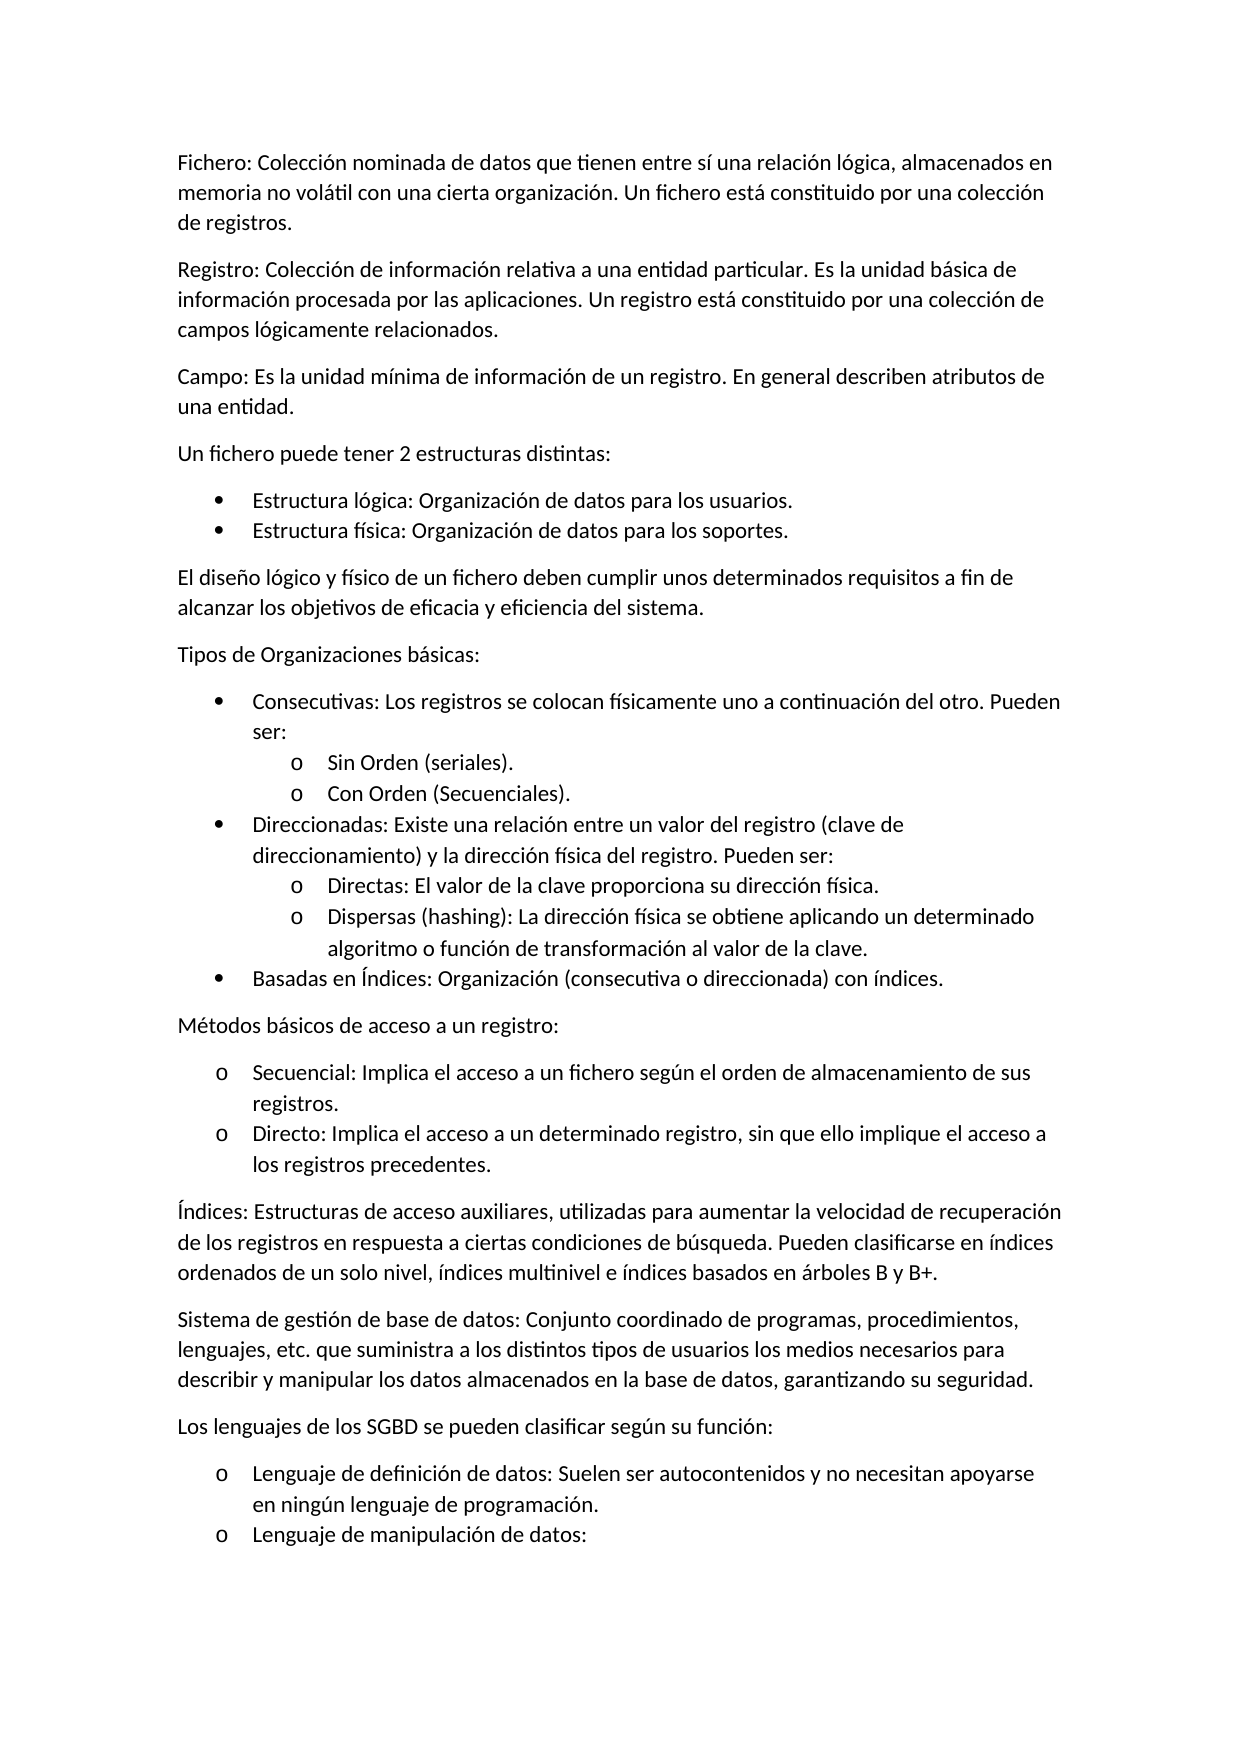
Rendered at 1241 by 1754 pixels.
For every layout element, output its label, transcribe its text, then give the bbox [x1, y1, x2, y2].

text Tipos de Organizaciones básicas: [177, 640, 1063, 668]
text El diseño lógico y físico de un fichero deben cumplir unos determinados requisitos a fin de alcanzar los objetivos de eficacia y eficiencia del sistema. [177, 563, 1063, 621]
list Consecutivas: Los registros se colocan físicamente uno a continuación del otro. Pueden ser: [215, 687, 1063, 745]
list Con Orden (Secuenciales). [290, 779, 1063, 808]
text Métodos básicos de acceso a un registro: [177, 1011, 1063, 1039]
list Estructura lógica: Organización de datos para los usuarios. [215, 486, 1063, 514]
list Sin Orden (seriales). [290, 748, 1063, 777]
list Lenguaje de manipulación de datos: [215, 1521, 1063, 1550]
list Dispersas (hashing): La dirección física se obtiene aplicando un determinado algoritmo o función de transformación al valor de la clave. [290, 902, 1063, 962]
list Lenguaje de definición de datos: Suelen ser autocontenidos y no necesitan apoyarse en ningún lenguaje de programación. [215, 1459, 1063, 1518]
text Índices: Estructuras de acceso auxiliares, utilizadas para aumentar la velocidad de recuperación de los registros en respuesta a ciertas condiciones de búsqueda. Pueden clasificarse en índices ordenados de un solo nivel, índices multinivel e índices basados en árboles B y B+. [177, 1197, 1063, 1286]
list Direccionadas: Existe una relación entre un valor del registro (clave de direccionamiento) y la dirección física del registro. Pueden ser: [215, 811, 1063, 869]
text Sistema de gestión de base de datos: Conjunto coordinado de programas, procedimientos, lenguajes, etc. que suministra a los distintos tipos de usuarios los medios necesarios para describir y manipular los datos almacenados en la base de datos, garantizando su seguridad. [177, 1305, 1063, 1393]
list Directas: El valor de la clave proporciona su dirección física. [290, 871, 1063, 900]
list Secuencial: Implica el acceso a un fichero según el orden de almacenamiento de sus registros. [215, 1058, 1063, 1117]
list Basadas en Índices: Organización (consecutiva o direccionada) con índices. [215, 964, 1063, 992]
text Fichero: Colección nominada de datos que tienen entre sí una relación lógica, almacenados en memoria no volátil con una cierta organización. Un fichero está constituido por una colección de registros. [177, 148, 1063, 236]
text Los lenguajes de los SGBD se pueden clasificar según su función: [177, 1412, 1063, 1440]
list Directo: Implica el acceso a un determinado registro, sin que ello implique el acceso a los registros precedentes. [215, 1119, 1063, 1179]
text Registro: Colección de información relativa a una entidad particular. Es la unidad básica de información procesada por las aplicaciones. Un registro está constituido por una colección de campos lógicamente relacionados. [177, 255, 1063, 343]
text Campo: Es la unidad mínima de información de un registro. En general describen atributos de una entidad. [177, 362, 1063, 420]
list Estructura física: Organización de datos para los soportes. [215, 516, 1063, 544]
text Un fichero puede tener 2 estructuras distintas: [177, 439, 1063, 467]
